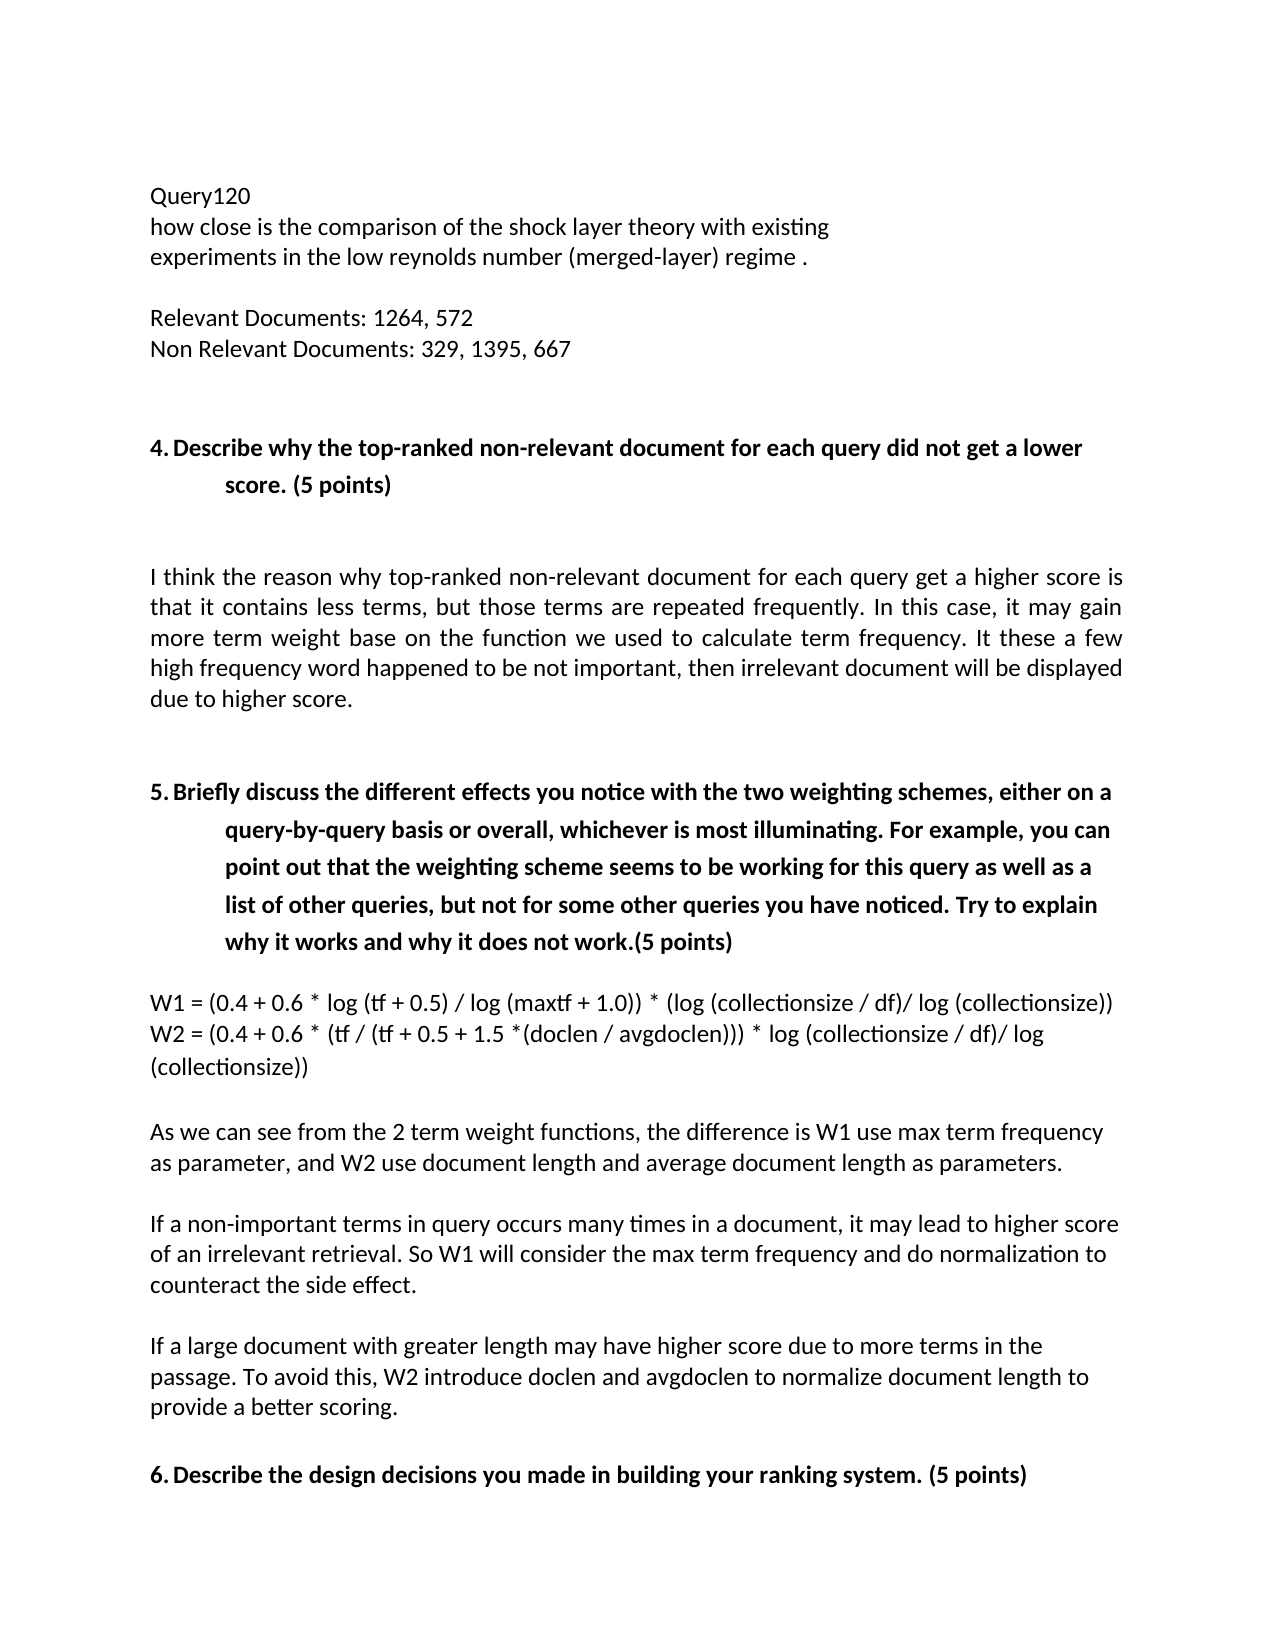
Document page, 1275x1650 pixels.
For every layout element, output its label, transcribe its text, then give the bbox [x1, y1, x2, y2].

list Describe the design decisions you made in building your ranking system. (5 points) [150, 1452, 1125, 1490]
text how close is the comparison of the shock layer theory with existing [150, 211, 1125, 242]
text Query120 [150, 181, 1125, 211]
text Non Relevant Documents: 329, 1395, 667 [150, 333, 1125, 364]
text If a non-important terms in query occurs many times in a document, it may lead to higher score of an irrelevant retrieval. So W1 will consider the max term frequency and do normalization to counteract the side effect. [150, 1208, 1125, 1299]
text W1 = (0.4 + 0.6 * log (tf + 0.5) / log (maxtf + 1.0)) * (log (collectionsize / df)/ log (collectionsize)) [150, 987, 1125, 1018]
list Describe why the top-ranked non-relevant document for each query did not get a lower score. (5 points) [150, 425, 1125, 500]
text W2 = (0.4 + 0.6 * (tf / (tf + 0.5 + 1.5 * (doclen / avgdoclen))) * log (collectionsize / df)/ log (collectionsize)) [150, 1018, 1125, 1082]
text I think the reason why top-ranked non-relevant document for each query get a higher score is that it contains less terms, but those terms are repeated frequently. In this case, it may gain more term weight base on the function we used to calculate term frequency. It these a few high frequency word happened to be not important, then irrelevant document will be displayed due to higher score. [150, 561, 1125, 713]
text If a large document with greater length may have higher score due to more terms in the passage. To avoid this, W2 introduce doclen and avgdoclen to normalize document length to provide a better scoring. [150, 1330, 1125, 1452]
text As we can see from the 2 term weight functions, the difference is W1 use max term frequency as parameter, and W2 use document length and average document length as parameters. [150, 1116, 1125, 1177]
text Relevant Documents: 1264, 572 [150, 303, 1125, 333]
list Briefly discuss the different effects you notice with the two weighting schemes, either on a query-by-query basis or overall, whichever is most illuminating. For example, you can point out that the weighting scheme seems to be working for this query as well as a list of other queries, but not for some other queries you have noticed. Try to explain why it works and why it does not work.(5 points) [150, 769, 1125, 957]
text experiments in the low reynolds number (merged-layer) regime . [150, 242, 1125, 272]
